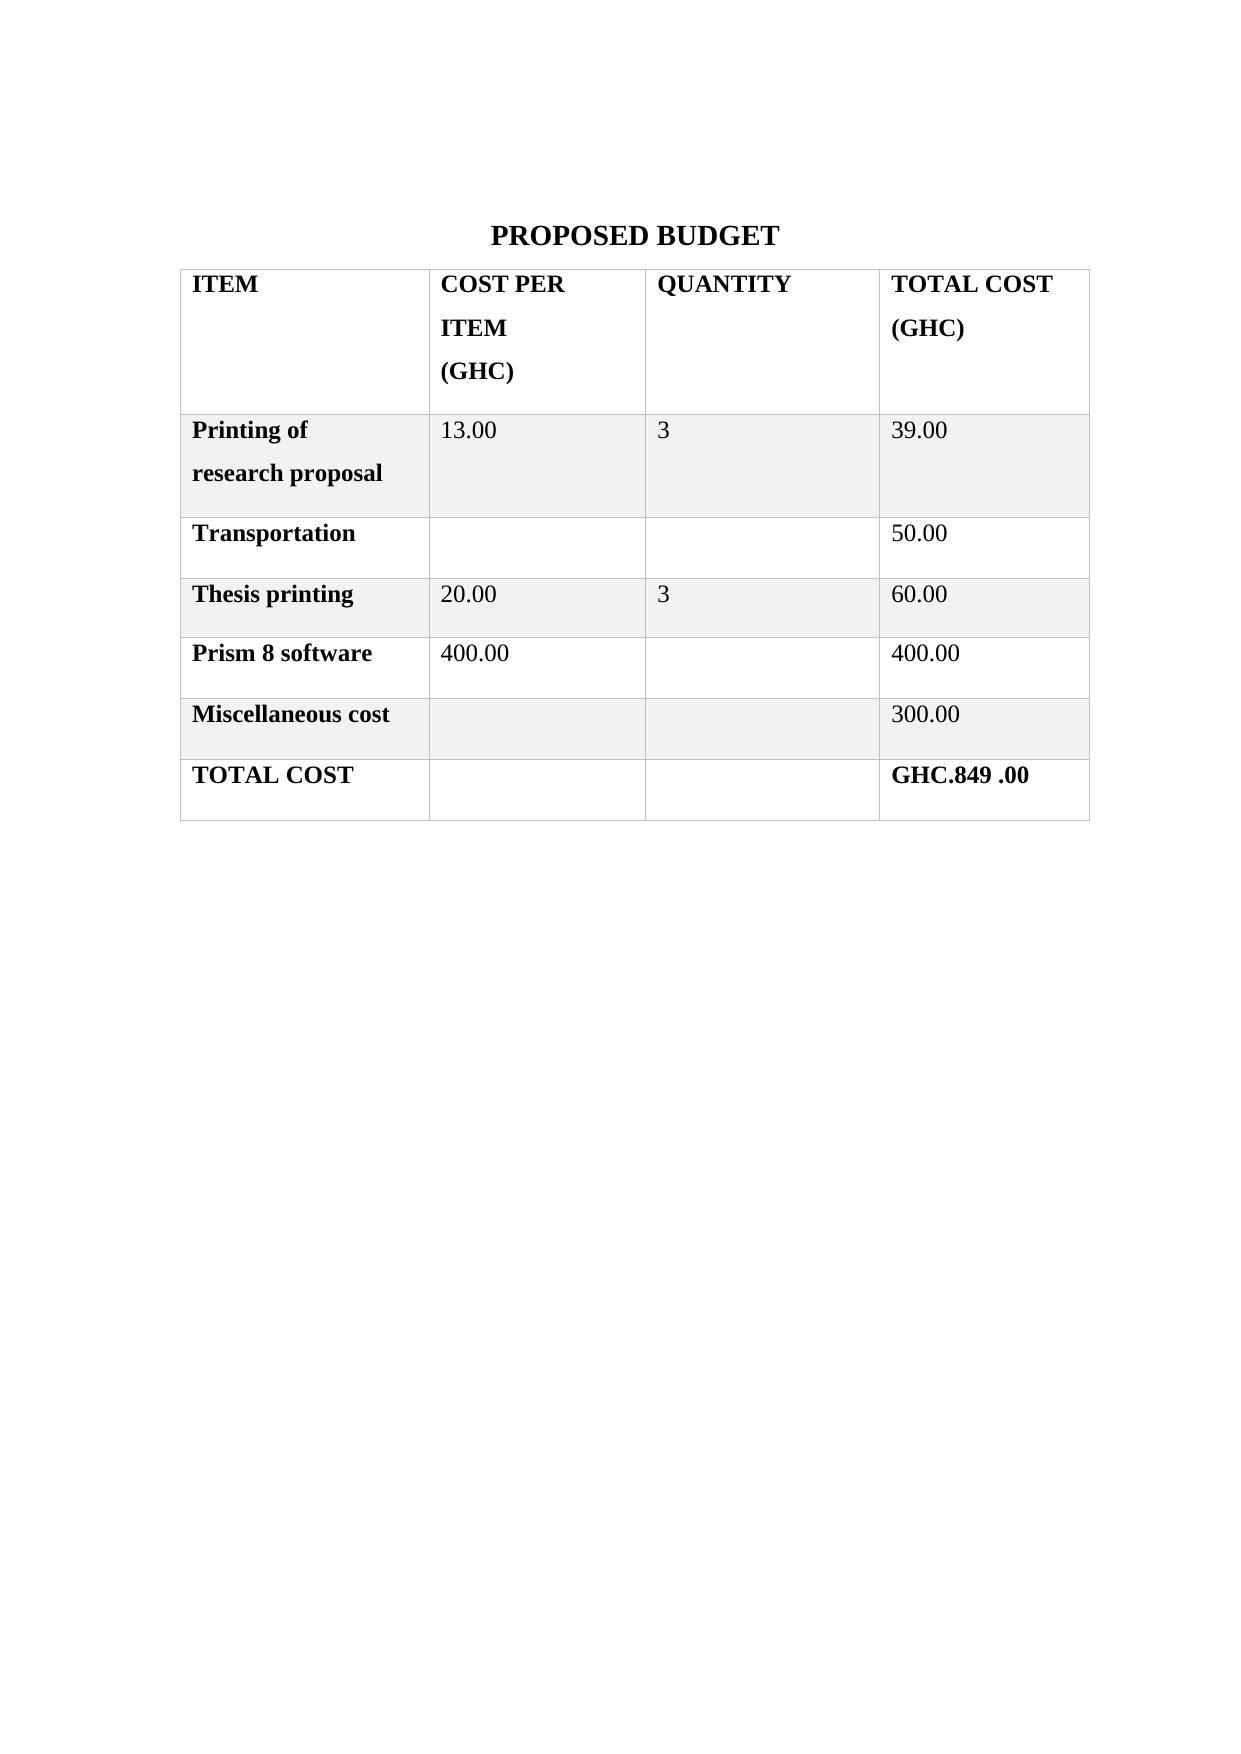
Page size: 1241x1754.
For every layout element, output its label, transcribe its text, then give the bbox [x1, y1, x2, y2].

table_cell 39.00 [880, 415, 1089, 517]
table_cell 60.00 [880, 579, 1089, 637]
table_cell 50.00 [880, 518, 1089, 578]
table_cell 3 [646, 579, 879, 637]
table_cell [430, 518, 645, 578]
table_cell 300.00 [880, 699, 1089, 759]
table_header QUANTITY [646, 270, 879, 414]
table_cell 20.00 [430, 579, 645, 637]
table_cell Transportation [181, 518, 429, 578]
table_cell GHC.849 .00 [880, 760, 1089, 819]
table_cell 3 [646, 415, 879, 517]
table_header COST PER ITEM (GHC) [430, 270, 645, 414]
table_header TOTAL COST (GHC) [880, 270, 1089, 414]
table_cell TOTAL COST [181, 760, 429, 819]
table_cell [646, 699, 879, 759]
table_cell [646, 518, 879, 578]
subtitle PROPOSED BUDGET [180, 218, 1090, 252]
table_cell [430, 699, 645, 759]
table_cell [646, 638, 879, 698]
table_cell 400.00 [880, 638, 1089, 698]
table_cell Prism 8 software [181, 638, 429, 698]
table_cell Miscellaneous cost [181, 699, 429, 759]
table_cell 13.00 [430, 415, 645, 517]
table_cell [646, 760, 879, 819]
table_cell Thesis printing [181, 579, 429, 637]
table_header ITEM [181, 270, 429, 414]
table_cell Printing of research proposal [181, 415, 429, 517]
table_cell 400.00 [430, 638, 645, 698]
table_cell [430, 760, 645, 819]
